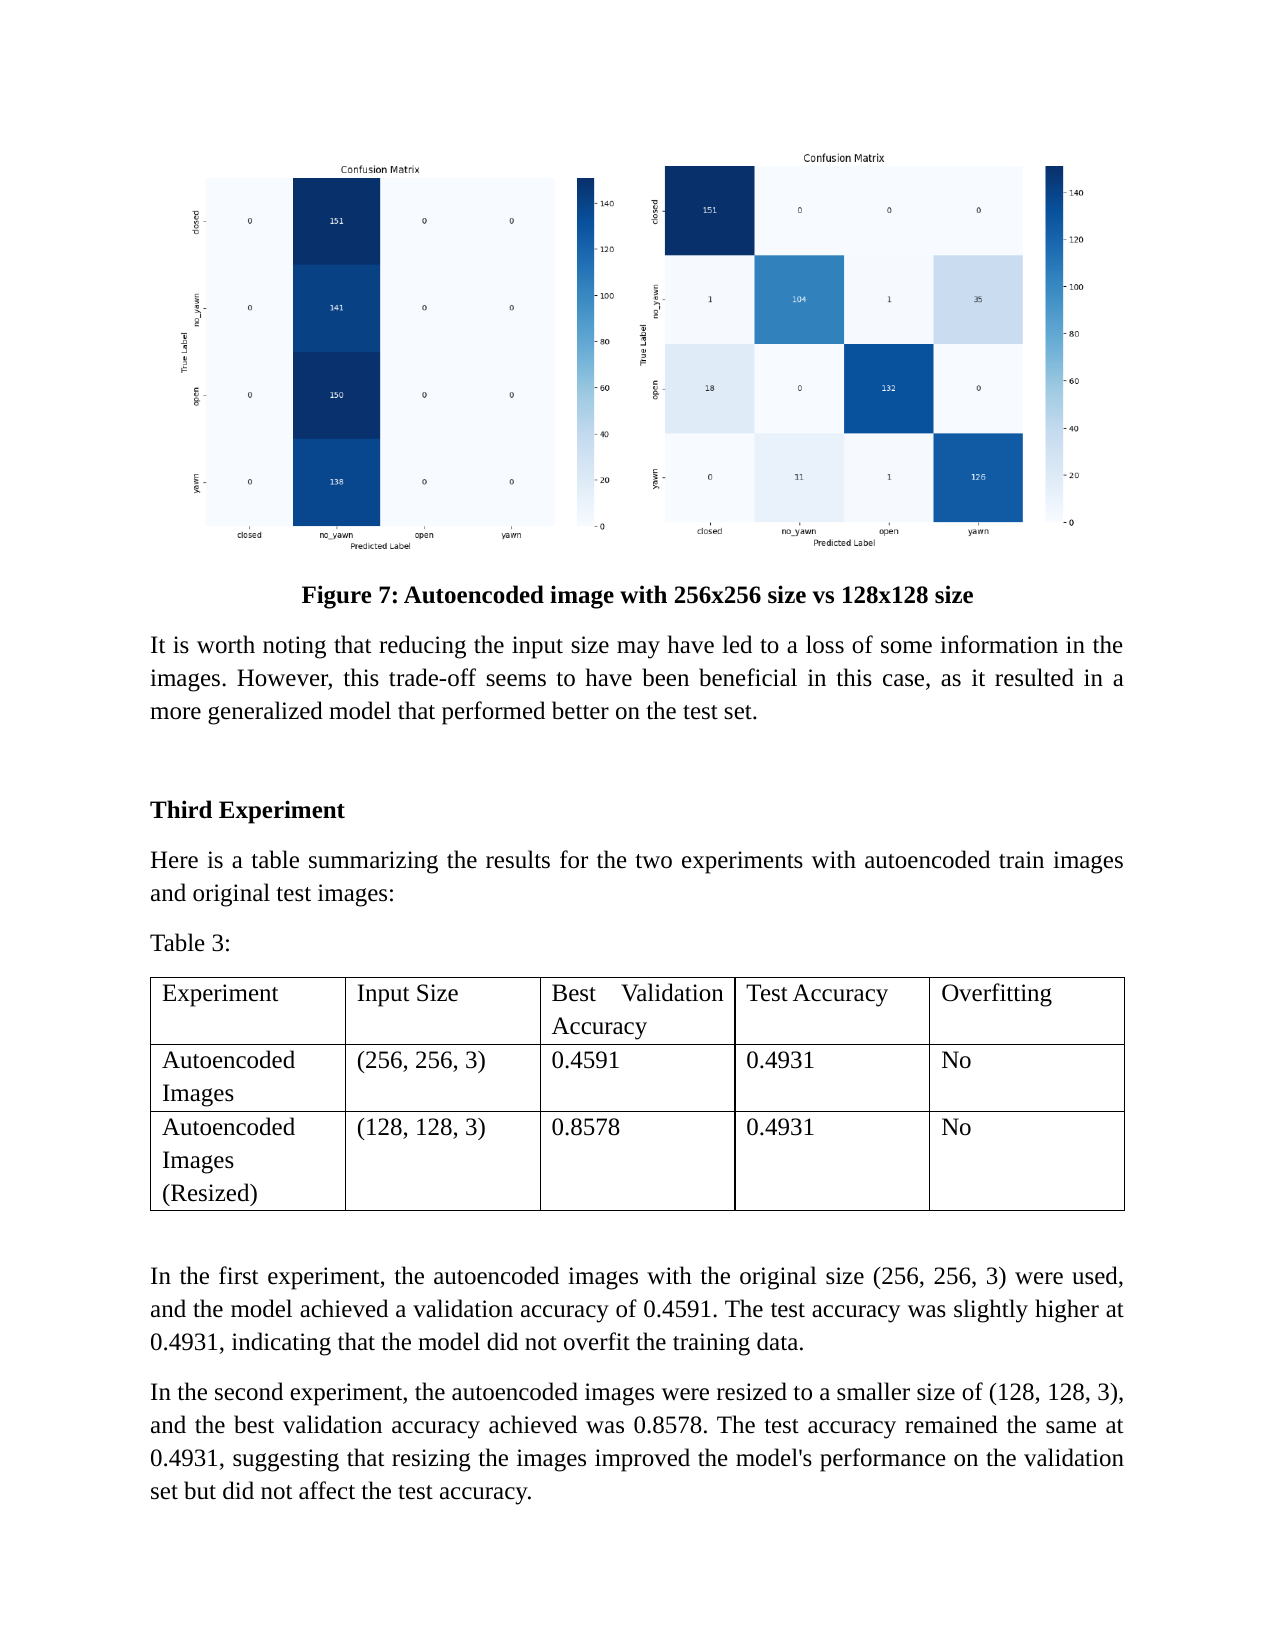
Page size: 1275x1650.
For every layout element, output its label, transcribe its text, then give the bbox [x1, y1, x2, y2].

picture [632, 150, 1102, 560]
text Figure 7: Autoencoded image with 256x256 size vs 128x128 size [150, 580, 1125, 609]
table_header Input Size [346, 978, 540, 1044]
text Third Experiment [150, 795, 1125, 824]
table_header Experiment [151, 978, 345, 1044]
text In the first experiment, the autoencoded images with the original size (256, 256, 3) were used, and the model achieved a validation accuracy of 0.4591. The test accuracy was slightly higher at 0.4931, indicating that the model did not overfit the training data. [150, 1261, 1125, 1356]
table_cell 0.4931 [736, 1045, 929, 1111]
table_cell Autoencoded Images [151, 1045, 345, 1111]
table_cell 0.4931 [736, 1112, 929, 1210]
picture [174, 154, 626, 560]
text Here is a table summarizing the results for the two experiments with autoencoded train images and original test images: [150, 845, 1125, 907]
text Table 3: [150, 928, 1125, 956]
table_header Overfitting [930, 978, 1124, 1044]
table_cell 0.8578 [541, 1112, 734, 1210]
table_cell No [930, 1045, 1124, 1111]
text It is worth noting that reducing the input size may have led to a loss of some information in the images. However, this trade-off seems to have been beneficial in this case, as it resulted in a more generalized model that performed better on the test set. [150, 630, 1125, 724]
table_header Best Validation Accuracy [541, 978, 734, 1044]
table_cell No [930, 1112, 1124, 1210]
table_cell (128, 128, 3) [346, 1112, 540, 1210]
text In the second experiment, the autoencoded images were resized to a smaller size of (128, 128, 3), and the best validation accuracy achieved was 0.8578. The test accuracy remained the same at 0.4931, suggesting that resizing the images improved the model's performance on the validation set but did not affect the test accuracy. [150, 1377, 1125, 1504]
table_header Test Accuracy [736, 978, 929, 1044]
table_cell 0.4591 [541, 1045, 734, 1111]
table_cell (256, 256, 3) [346, 1045, 540, 1111]
table_cell Autoencoded Images (Resized) [151, 1112, 345, 1210]
